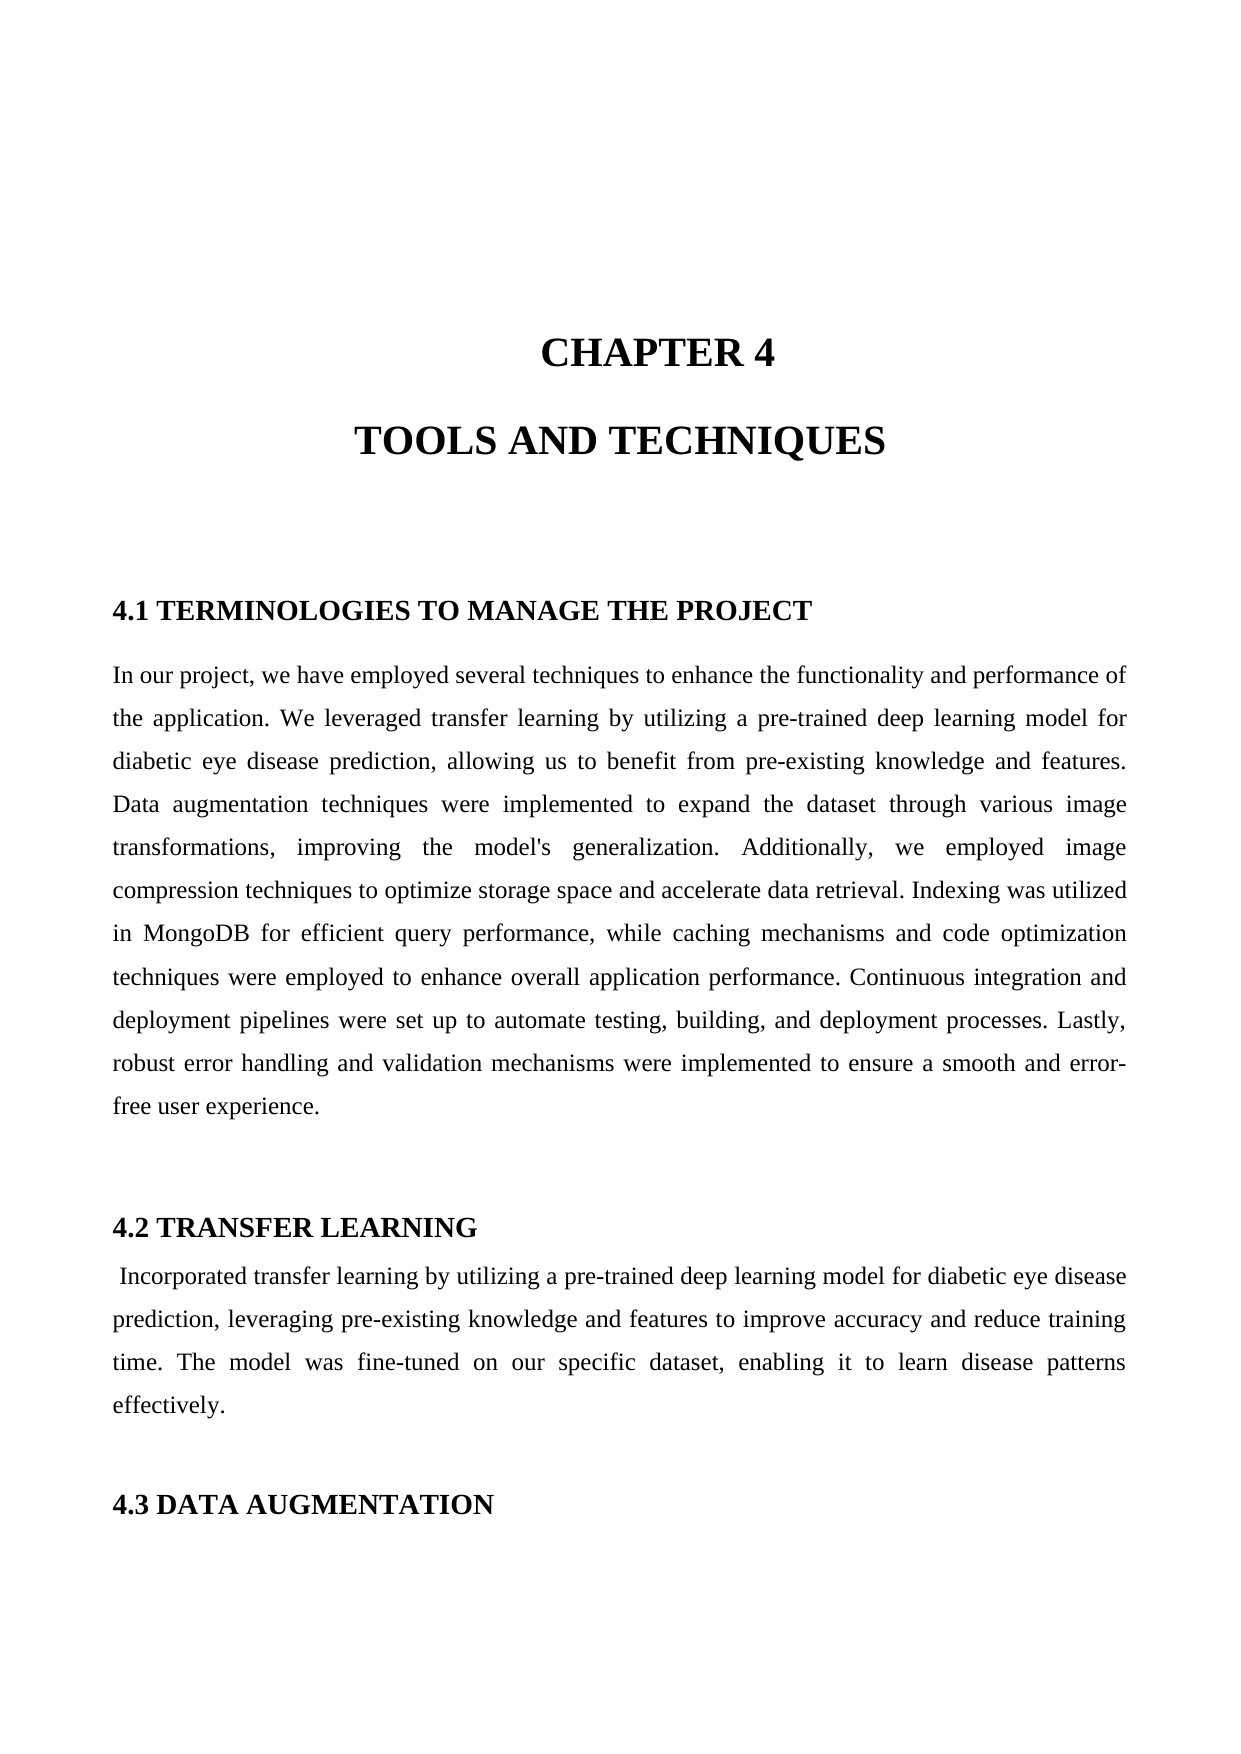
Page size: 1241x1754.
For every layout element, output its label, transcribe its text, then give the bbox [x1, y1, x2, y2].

text CHAPTER 4 [112, 327, 1128, 375]
text 4.3 DATA AUGMENTATION [112, 1487, 1128, 1521]
text TOOLS AND TECHNIQUES [112, 416, 1128, 463]
text Incorporated transfer learning by utilizing a pre-trained deep learning model for diabetic eye disease prediction, leveraging pre-existing knowledge and features to improve accuracy and reduce training time. The model was fine-tuned on our specific dataset, enabling it to learn disease patterns effectively. [112, 1261, 1128, 1419]
text In our project, we have employed several techniques to enhance the functionality and performance of the application. We leveraged transfer learning by utilizing a pre-trained deep learning model for diabetic eye disease prediction, allowing us to benefit from pre-existing knowledge and features. Data augmentation techniques were implemented to expand the dataset through various image transformations, improving the model's generalization. Additionally, we employed image compression techniques to optimize storage space and accelerate data retrieval. Indexing was utilized in MongoDB for efficient query performance, while caching mechanisms and code optimization techniques were employed to enhance overall application performance. Continuous integration and deployment pipelines were set up to automate testing, building, and deployment processes. Lastly, robust error handling and validation mechanisms were implemented to ensure a smooth and error-free user experience. [112, 660, 1128, 1120]
text 4.1 TERMINOLOGIES TO MANAGE THE PROJECT [112, 593, 1128, 626]
text 4.2 TRANSFER LEARNING [112, 1211, 1128, 1244]
